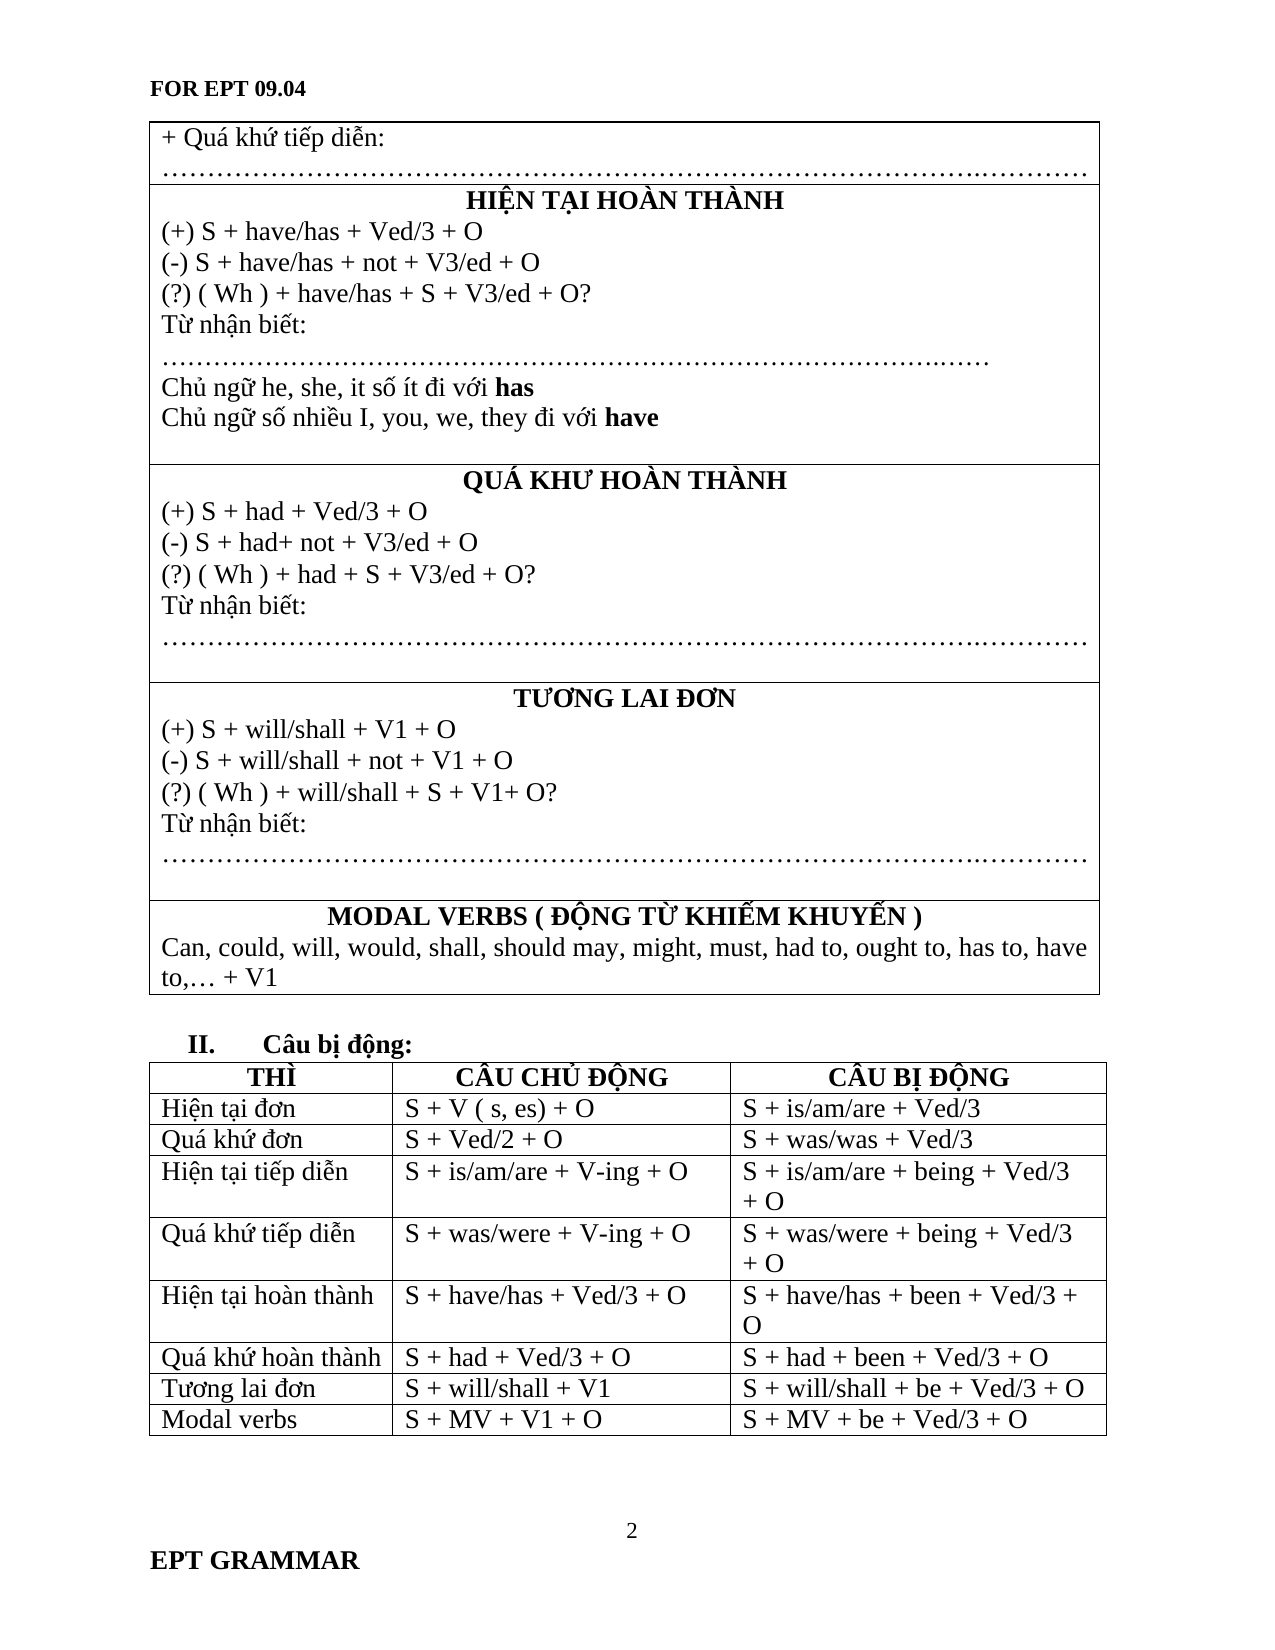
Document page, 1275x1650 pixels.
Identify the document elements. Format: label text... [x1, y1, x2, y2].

table_cell MODAL VERBS ( ĐỘNG TỪ KHIẾM KHUYẾN ) Can, could, will, would, shall, should may, might, must, had to, ought to, has to, have to,… + V1 [150, 901, 1099, 993]
table_header THÌ [150, 1063, 392, 1093]
table_cell S + have/has + Ved/3 + O [393, 1281, 730, 1342]
table_cell S + is/am/are + V-ing + O [393, 1156, 730, 1217]
table_cell S + is/am/are + being + Ved/3 + O [731, 1156, 1106, 1217]
table_cell S + will/shall + be + Ved/3 + O [731, 1374, 1106, 1404]
table_cell Tương lai đơn [150, 1374, 392, 1404]
table_cell QUÁ KHƯ HOÀN THÀNH (+) S + had + Ved/3 + O (-) S + had+ not + V3/ed + O (?) ( Wh ) + had + S + V3/ed + O? Từ nhận biết: ……………………………………………………………………………….………… [150, 465, 1099, 682]
table_header + Quá khứ tiếp diễn: ……………………………………………………………………………….………… [150, 123, 1099, 184]
table_cell S + had + been + Ved/3 + O [731, 1343, 1106, 1373]
table_cell Hiện tại tiếp diễn [150, 1156, 392, 1217]
table_header CÂU CHỦ ĐỘNG [393, 1063, 730, 1093]
table_cell Hiện tại đơn [150, 1094, 392, 1124]
table_cell TƯƠNG LAI ĐƠN (+) S + will/shall + V1 + O (-) S + will/shall + not + V1 + O (?) ( Wh ) + will/shall + S + V1+ O? Từ nhận biết: ……………………………………………………………………………….………… [150, 683, 1099, 900]
table_cell Quá khứ hoàn thành [150, 1343, 392, 1373]
table_cell S + was/were + V-ing + O [393, 1218, 730, 1279]
table_cell S + MV + be + Ved/3 + O [731, 1405, 1106, 1435]
table_cell S + MV + V1 + O [393, 1405, 730, 1435]
table_header CÂU BỊ ĐỘNG [731, 1063, 1106, 1093]
table_cell S + was/was + Ved/3 [731, 1125, 1106, 1155]
table_cell Quá khứ tiếp diễn [150, 1218, 392, 1279]
table_cell S + will/shall + V1 [393, 1374, 730, 1404]
table_cell Hiện tại hoàn thành [150, 1281, 392, 1342]
table_cell S + have/has + been + Ved/3 + O [731, 1281, 1106, 1342]
table_cell Modal verbs [150, 1405, 392, 1435]
table_cell S + V ( s, es) + O [393, 1094, 730, 1124]
table_cell HIỆN TẠI HOÀN THÀNH (+) S + have/has + Ved/3 + O (-) S + have/has + not + V3/ed + O (?) ( Wh ) + have/has + S + V3/ed + O? Từ nhận biết: ……………………………………………………………………………….…… Chủ ngữ he, she, it số ít đi với has Chủ ngữ số nhiều I, you, we, they đi với have [150, 185, 1099, 464]
table_cell S + is/am/are + Ved/3 [731, 1094, 1106, 1124]
table_cell S + Ved/2 + O [393, 1125, 730, 1155]
subtitle Câu bị động: [187, 1028, 1139, 1059]
table_cell S + had + Ved/3 + O [393, 1343, 730, 1373]
table_cell Quá khứ đơn [150, 1125, 392, 1155]
table_cell S + was/were + being + Ved/3 + O [731, 1218, 1106, 1279]
